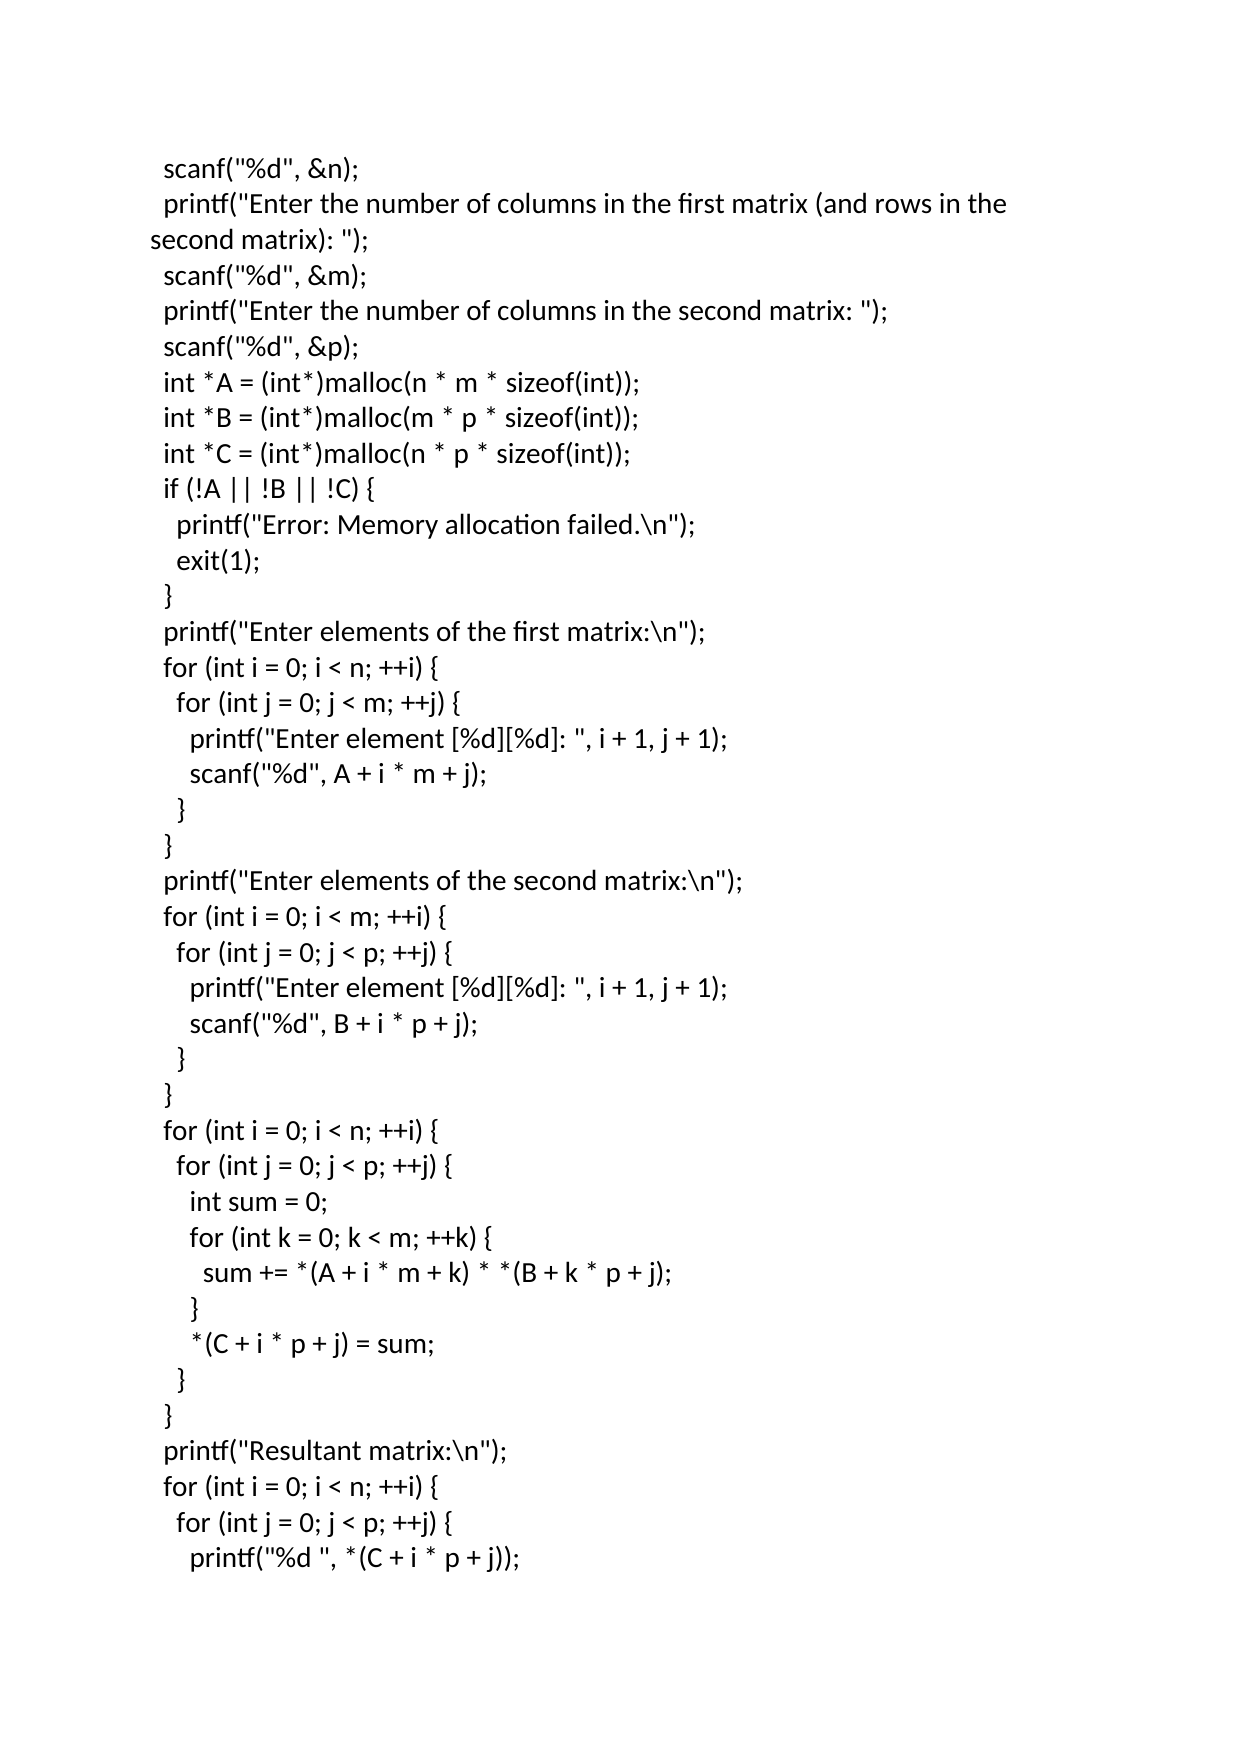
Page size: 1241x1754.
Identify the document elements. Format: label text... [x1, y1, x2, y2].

text for (int i = 0; i < n; ++i) { [150, 649, 1090, 684]
text for (int j = 0; j < m; ++j) { [150, 684, 1090, 720]
text scanf("%d", &n); [150, 150, 1090, 186]
text printf("Resultant matrix:\n"); [150, 1432, 1090, 1468]
text } [150, 791, 1090, 827]
text for (int j = 0; j < p; ++j) { [150, 1147, 1090, 1183]
text } [150, 1041, 1090, 1076]
text } [150, 827, 1090, 862]
text for (int i = 0; i < m; ++i) { [150, 898, 1090, 934]
text *(C + i * p + j) = sum; [150, 1326, 1090, 1361]
text for (int k = 0; k < m; ++k) { [150, 1219, 1090, 1254]
text } [150, 1361, 1090, 1397]
text } [150, 577, 1090, 613]
text for (int j = 0; j < p; ++j) { [150, 1504, 1090, 1539]
text int *A = (int*)malloc(n * m * sizeof(int)); [150, 364, 1090, 399]
text exit(1); [150, 542, 1090, 577]
text scanf("%d", &m); [150, 257, 1090, 292]
text for (int i = 0; i < n; ++i) { [150, 1468, 1090, 1504]
text printf("%d ", *(C + i * p + j)); [150, 1539, 1090, 1575]
text } [150, 1397, 1090, 1432]
text printf("Enter elements of the second matrix:\n"); [150, 862, 1090, 898]
text scanf("%d", &p); [150, 328, 1090, 364]
text for (int i = 0; i < n; ++i) { [150, 1112, 1090, 1147]
text sum += *(A + i * m + k) * *(B + k * p + j); [150, 1254, 1090, 1290]
text } [150, 1290, 1090, 1326]
text int sum = 0; [150, 1183, 1090, 1219]
text printf("Enter the number of columns in the second matrix: "); [150, 292, 1090, 328]
text for (int j = 0; j < p; ++j) { [150, 934, 1090, 969]
text printf("Enter the number of columns in the first matrix (and rows in the second matrix): "); [150, 186, 1090, 257]
text printf("Error: Memory allocation failed.\n"); [150, 506, 1090, 542]
text printf("Enter element [%d][%d]: ", i + 1, j + 1); [150, 969, 1090, 1005]
text printf("Enter element [%d][%d]: ", i + 1, j + 1); [150, 720, 1090, 756]
text scanf("%d", B + i * p + j); [150, 1005, 1090, 1041]
text if (!A || !B || !C) { [150, 471, 1090, 506]
text int *C = (int*)malloc(n * p * sizeof(int)); [150, 435, 1090, 471]
text scanf("%d", A + i * m + j); [150, 756, 1090, 791]
text int *B = (int*)malloc(m * p * sizeof(int)); [150, 399, 1090, 435]
text } [150, 1076, 1090, 1112]
text printf("Enter elements of the first matrix:\n"); [150, 613, 1090, 649]
